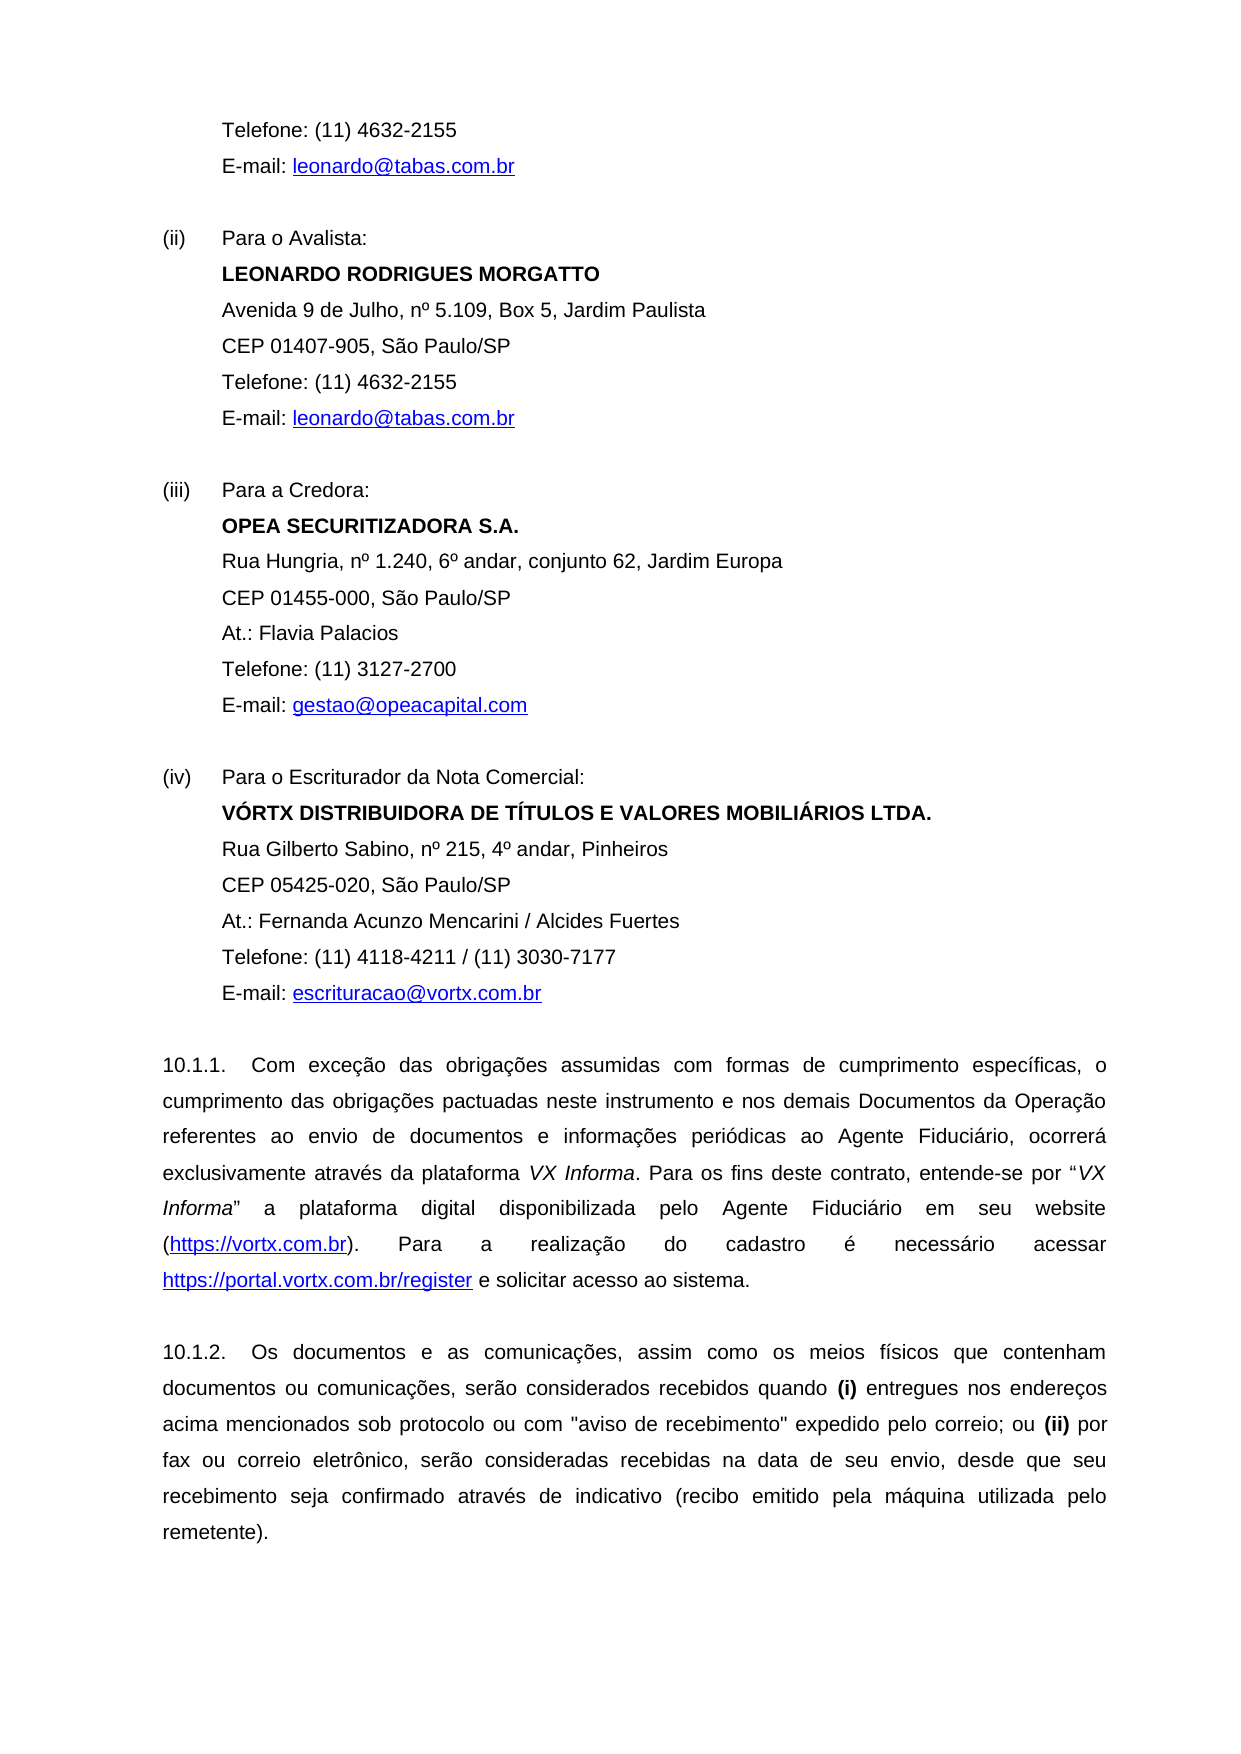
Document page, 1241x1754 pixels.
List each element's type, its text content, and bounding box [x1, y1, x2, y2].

list At.: Fernanda Acunzo Mencarini / Alcides Fuertes [222, 909, 1107, 933]
list CEP 01455-000, São Paulo/SP [222, 585, 1107, 609]
list Telefone: (11) 4632-2155 [222, 118, 1107, 142]
list Rua Hungria, nº 1.240, 6º andar, conjunto 62, Jardim Europa [222, 549, 1107, 573]
list E-mail: escrituracao@vortx.com.br [222, 981, 1107, 1004]
list Para o Escriturador da Nota Comercial: [162, 765, 1107, 789]
list Telefone: (11) 4632-2155 [222, 370, 1107, 394]
list CEP 05425-020, São Paulo/SP [222, 873, 1107, 897]
list Para o Avalista: [162, 226, 1107, 250]
list VÓRTX DISTRIBUIDORA DE TÍTULOS E VALORES MOBILIÁRIOS LTDA. [222, 801, 1107, 825]
list CEP 01407-905, São Paulo/SP [222, 334, 1107, 358]
list At.: Flavia Palacios [222, 621, 1107, 645]
list Rua Gilberto Sabino, nº 215, 4º andar, Pinheiros [222, 837, 1107, 861]
list OPEA SECURITIZADORA S.A. [222, 513, 1107, 537]
list Para a Credora: [162, 477, 1107, 501]
list E-mail: gestao@opeacapital.com [222, 693, 1107, 717]
list Telefone: (11) 4118-4211 / (11) 3030-7177 [222, 945, 1107, 969]
list Os documentos e as comunicações, assim como os meios físicos que contenham documentos ou comunicações, serão considerados recebidos quando (i) entregues nos endereços acima mencionados sob protocolo ou com "aviso de recebimento" expedido pelo correio; ou (ii) por fax ou correio eletrônico, serão consideradas recebidas na data de seu envio, desde que seu recebimento seja confirmado através de indicativo (recibo emitido pela máquina utilizada pelo remetente). [162, 1340, 1107, 1544]
list Com exceção das obrigações assumidas com formas de cumprimento específicas, o cumprimento das obrigações pactuadas neste instrumento e nos demais Documentos da Operação referentes ao envio de documentos e informações periódicas ao Agente Fiduciário, ocorrerá exclusivamente através da plataforma VX Informa. Para os fins deste contrato, entende-se por “VX Informa” a plataforma digital disponibilizada pelo Agente Fiduciário em seu website (https://vortx.com.br). Para a realização do cadastro é necessário acessar https://portal.vortx.com.br/register e solicitar acesso ao sistema. [162, 1052, 1107, 1292]
list E-mail: leonardo@tabas.com.br [222, 154, 1107, 178]
list LEONARDO RODRIGUES MORGATTO [222, 262, 1107, 286]
list Telefone: (11) 3127-2700 [222, 657, 1107, 681]
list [222, 298, 1107, 322]
list E-mail: leonardo@tabas.com.br [222, 406, 1107, 429]
